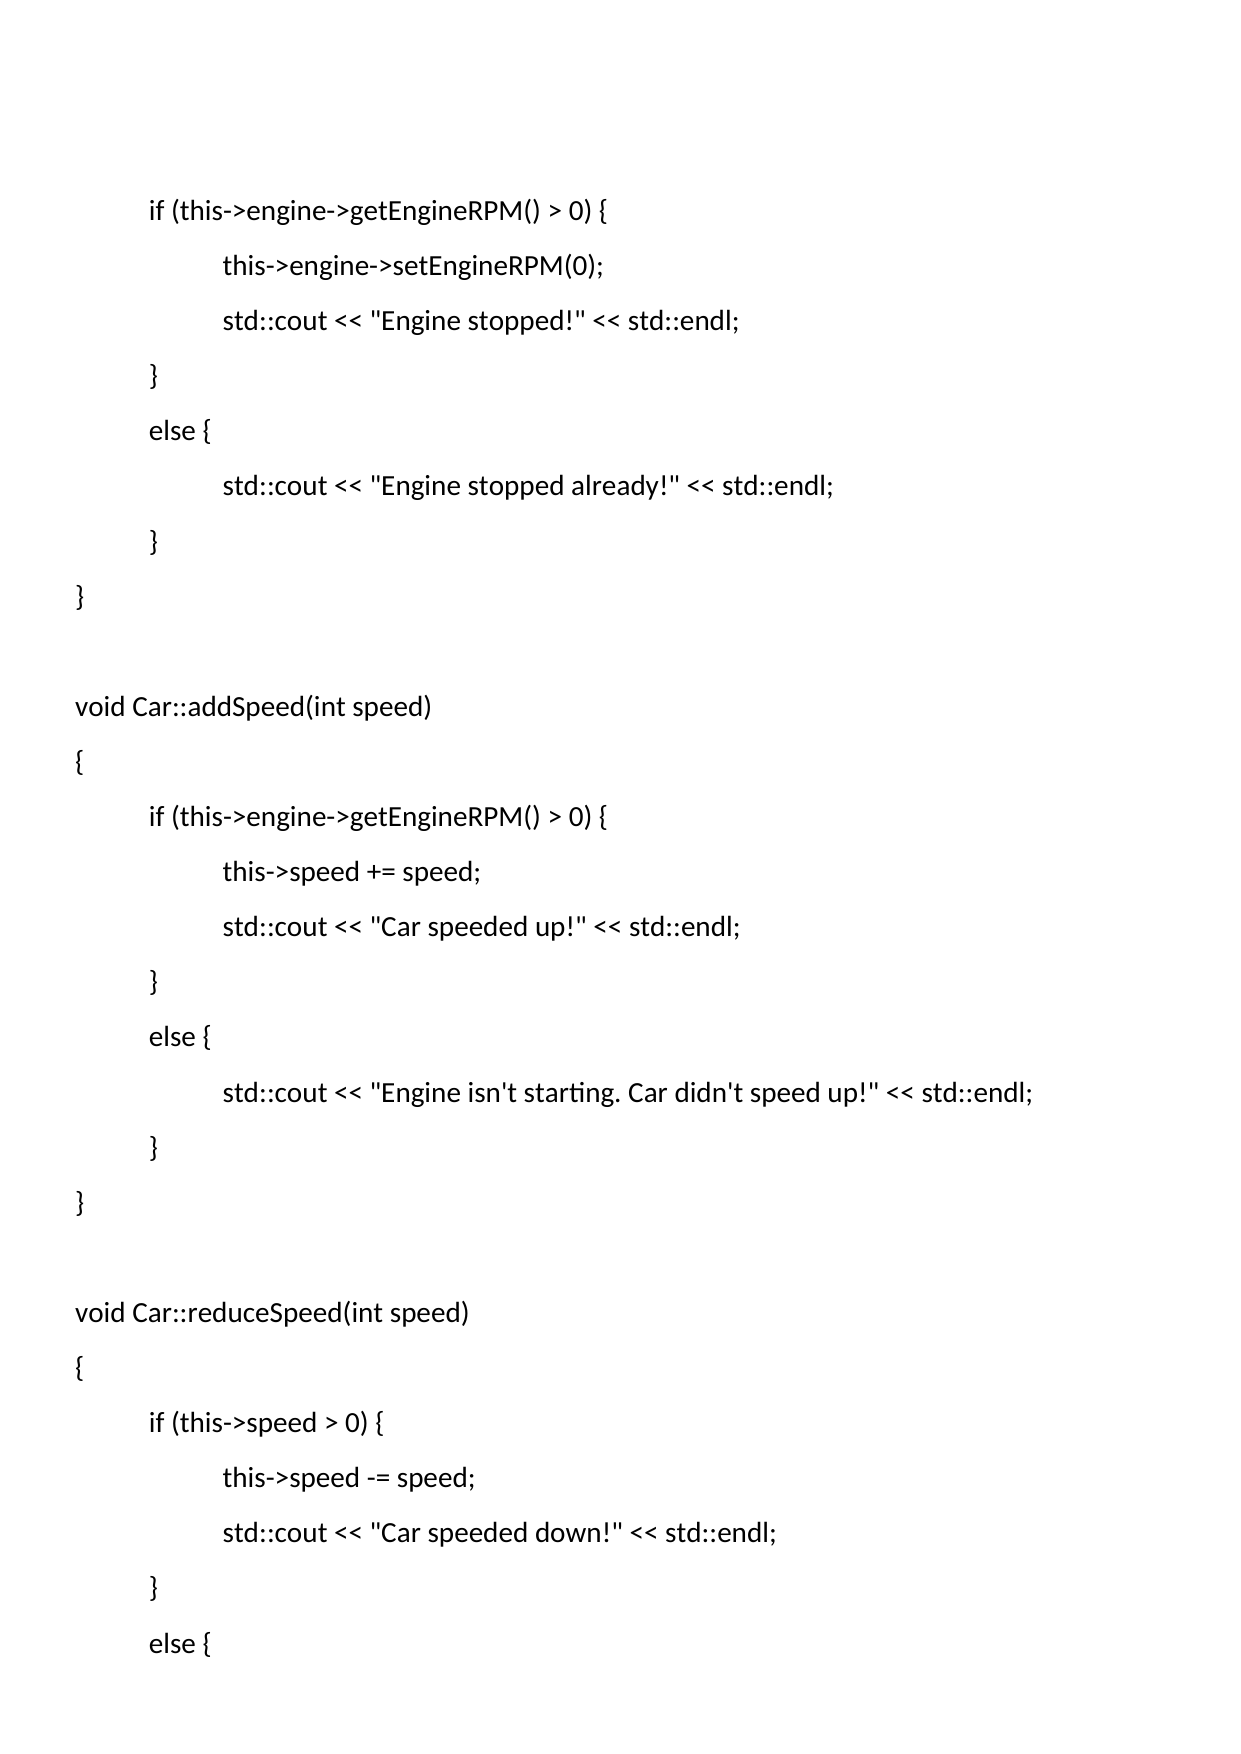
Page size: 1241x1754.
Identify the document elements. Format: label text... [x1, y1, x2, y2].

text { [75, 1349, 1165, 1385]
text if (this->engine->getEngineRPM() > 0) { [75, 192, 1165, 228]
text void Car::reduceSpeed(int speed) [75, 1294, 1165, 1330]
text std::cout << "Engine stopped already!" << std::endl; [75, 467, 1165, 503]
text this->engine->setEngineRPM(0); [75, 247, 1165, 283]
text else { [75, 1625, 1165, 1660]
text void Car::addSpeed(int speed) [75, 688, 1165, 723]
text } [75, 1184, 1165, 1219]
text } [75, 1569, 1165, 1605]
text std::cout << "Engine isn't starting. Car didn't speed up!" << std::endl; [75, 1074, 1165, 1109]
text { [75, 743, 1165, 779]
text std::cout << "Car speeded down!" << std::endl; [75, 1514, 1165, 1550]
text if (this->speed > 0) { [75, 1404, 1165, 1440]
text } [75, 523, 1165, 558]
text else { [75, 1018, 1165, 1054]
text } [75, 963, 1165, 999]
text } [75, 357, 1165, 393]
text this->speed += speed; [75, 853, 1165, 889]
text std::cout << "Car speeded up!" << std::endl; [75, 908, 1165, 944]
text } [75, 578, 1165, 613]
text } [75, 1129, 1165, 1164]
text else { [75, 412, 1165, 448]
text if (this->engine->getEngineRPM() > 0) { [75, 798, 1165, 834]
text this->speed -= speed; [75, 1459, 1165, 1495]
text std::cout << "Engine stopped!" << std::endl; [75, 302, 1165, 338]
